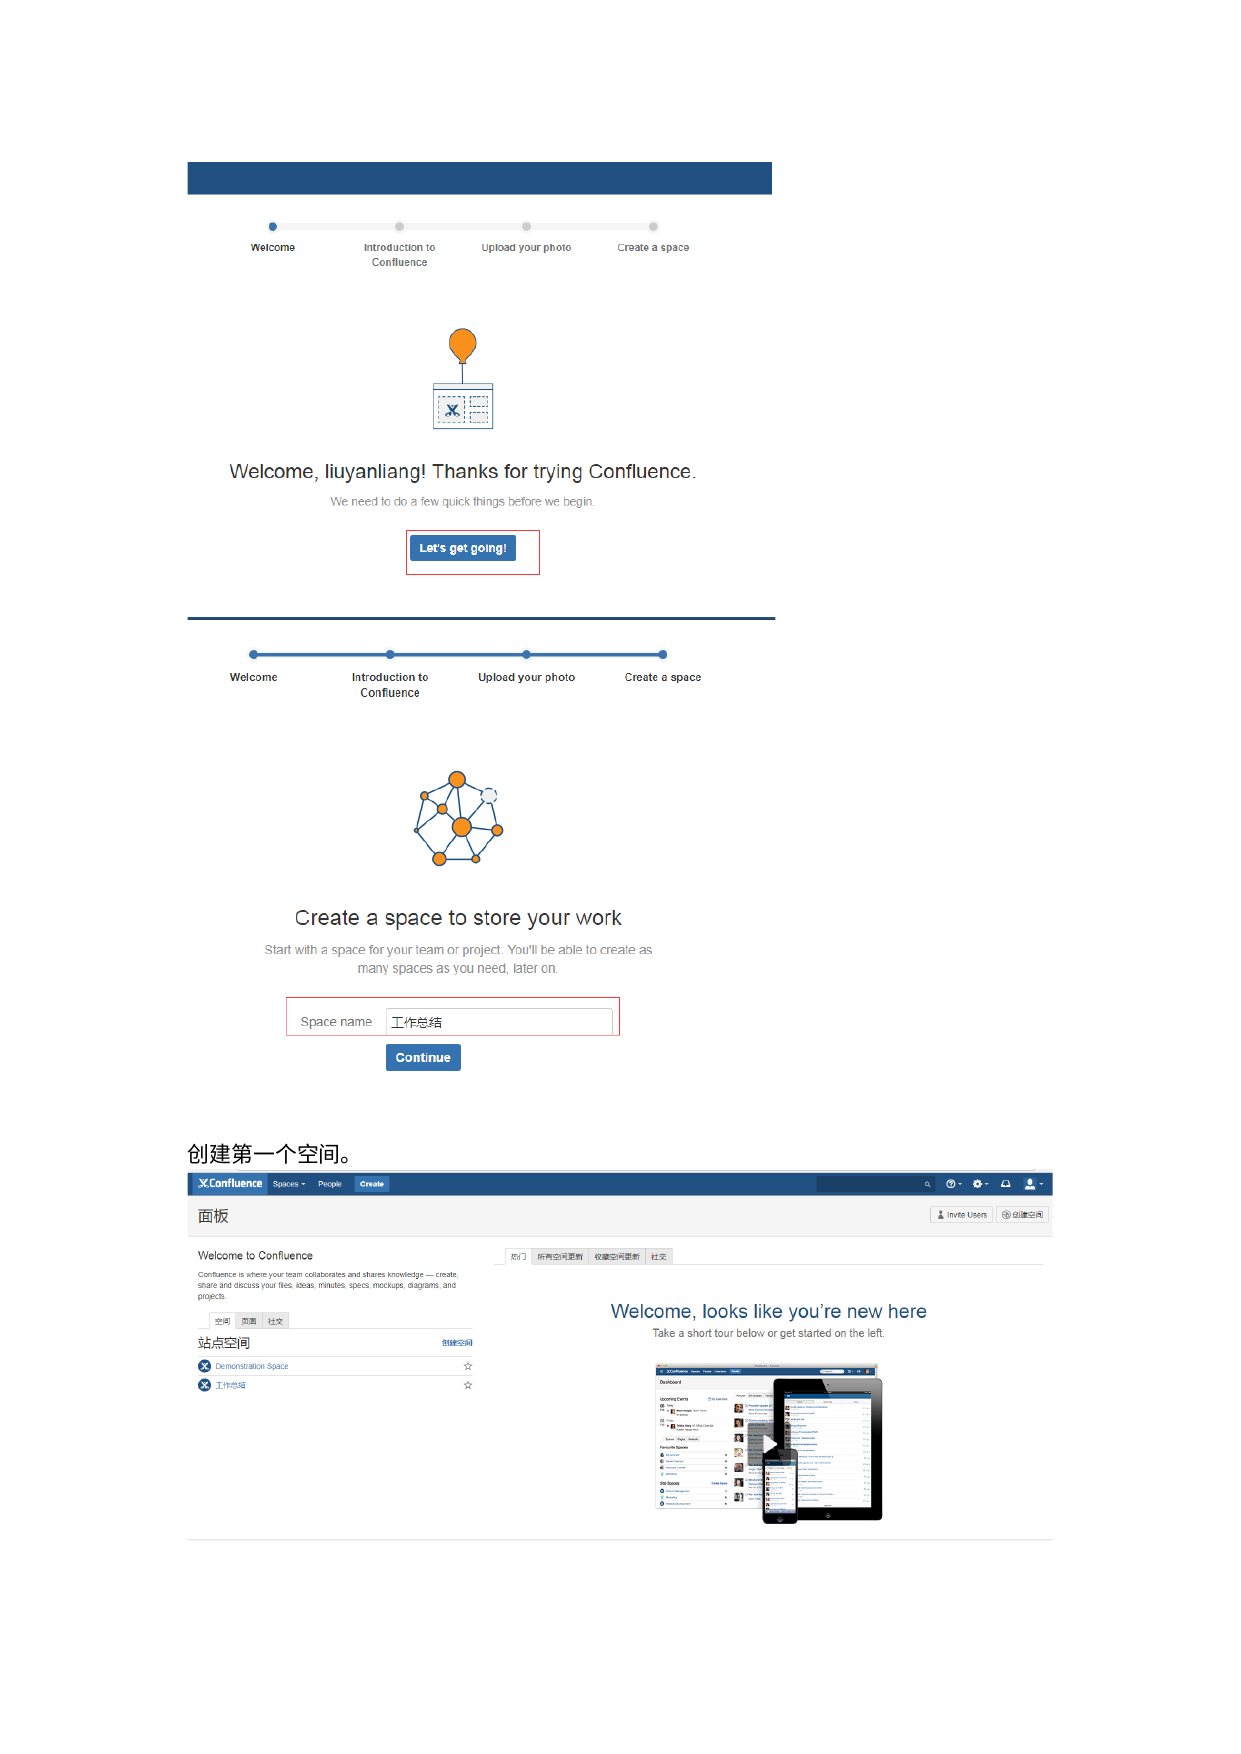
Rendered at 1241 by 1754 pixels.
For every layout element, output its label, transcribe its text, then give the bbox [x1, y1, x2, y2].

text 创建第一个空间。 [187, 1137, 1053, 1169]
picture [187, 1169, 1053, 1541]
picture [187, 162, 772, 589]
picture [187, 617, 776, 1107]
